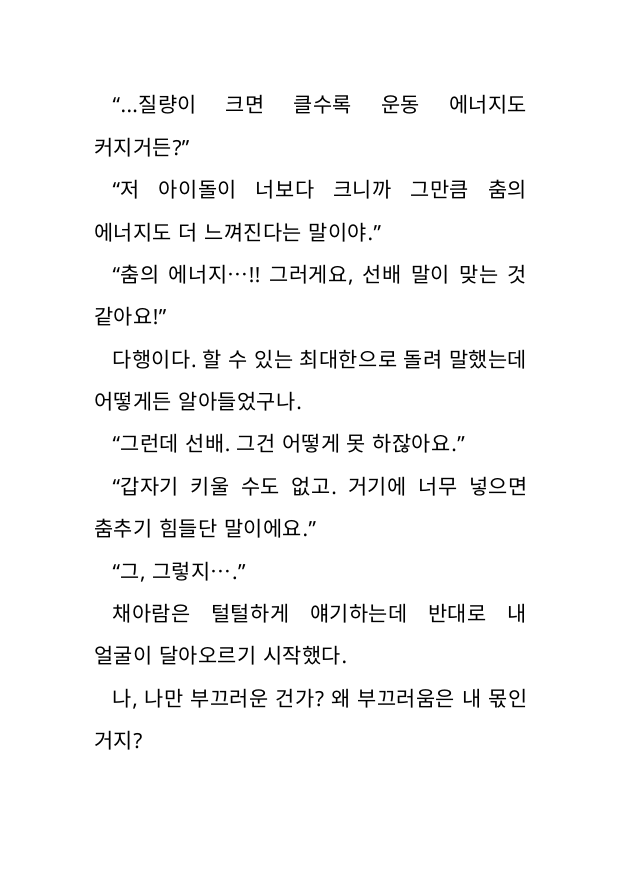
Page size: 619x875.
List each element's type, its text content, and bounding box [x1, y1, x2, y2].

text “갑자기 키울 수도 없고. 거기에 너무 넣으면 춤추기 힘들단 말이에요.” [94, 470, 527, 543]
text 채아람은 털털하게 얘기하는데 반대로 내 얼굴이 달아오르기 시작했다. [94, 597, 527, 670]
text “그런데 선배. 그건 어떻게 못 하잖아요.” [94, 428, 527, 458]
text 나, 나만 부끄러운 건가? 왜 부끄러움은 내 몫인 거지? [94, 682, 527, 755]
text “...질량이 크면 클수록 운동 에너지도 커지거든?” [94, 88, 527, 161]
text “저 아이돌이 너보다 크니까 그만큼 춤의 에너지도 더 느껴진다는 말이야.” [94, 173, 527, 246]
text “춤의 에너지…!! 그러게요, 선배 말이 맞는 것 같아요!” [94, 258, 527, 331]
text 다행이다. 할 수 있는 최대한으로 돌려 말했는데 어떻게든 알아들었구나. [94, 343, 527, 416]
text “그, 그렇지….” [94, 555, 527, 585]
